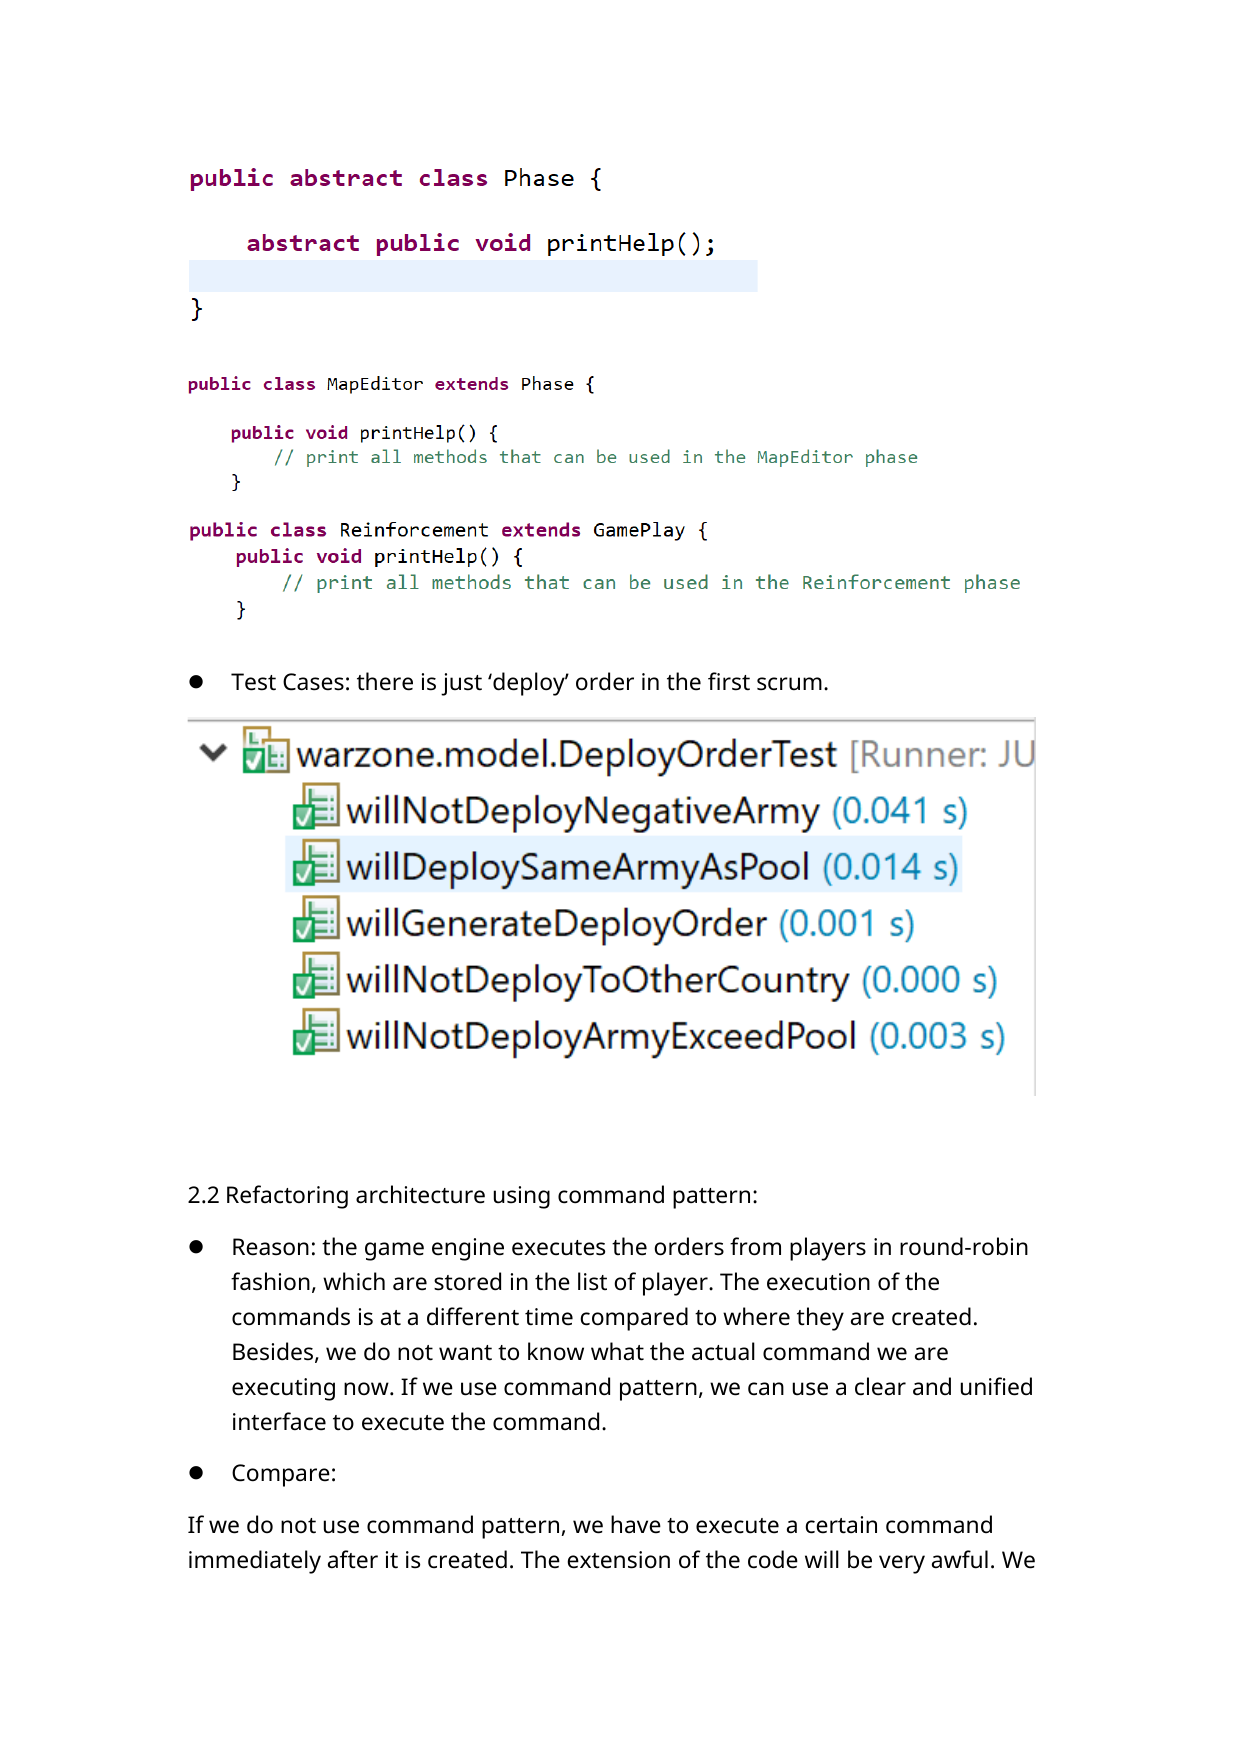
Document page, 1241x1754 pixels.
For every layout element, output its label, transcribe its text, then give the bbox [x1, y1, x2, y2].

picture [187, 376, 925, 501]
list Compare: [187, 1456, 1053, 1489]
list Refactoring architecture using command pattern: [187, 1178, 1053, 1211]
list Reason: the game engine executes the orders from players in round-robin fashion, which are stored in the list of player. The execution of the commands is at a different time compared to where they are created. Besides, we do not want to know what the actual command we are executing now. If we use command pattern, we can use a clear and unified interface to execute the command. [187, 1230, 1053, 1437]
picture [187, 516, 1053, 633]
picture [187, 717, 1036, 1096]
list Test Cases: there is just ‘deploy’ order in the first scrum. [187, 666, 1053, 698]
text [187, 1508, 1053, 1576]
picture [187, 162, 758, 335]
